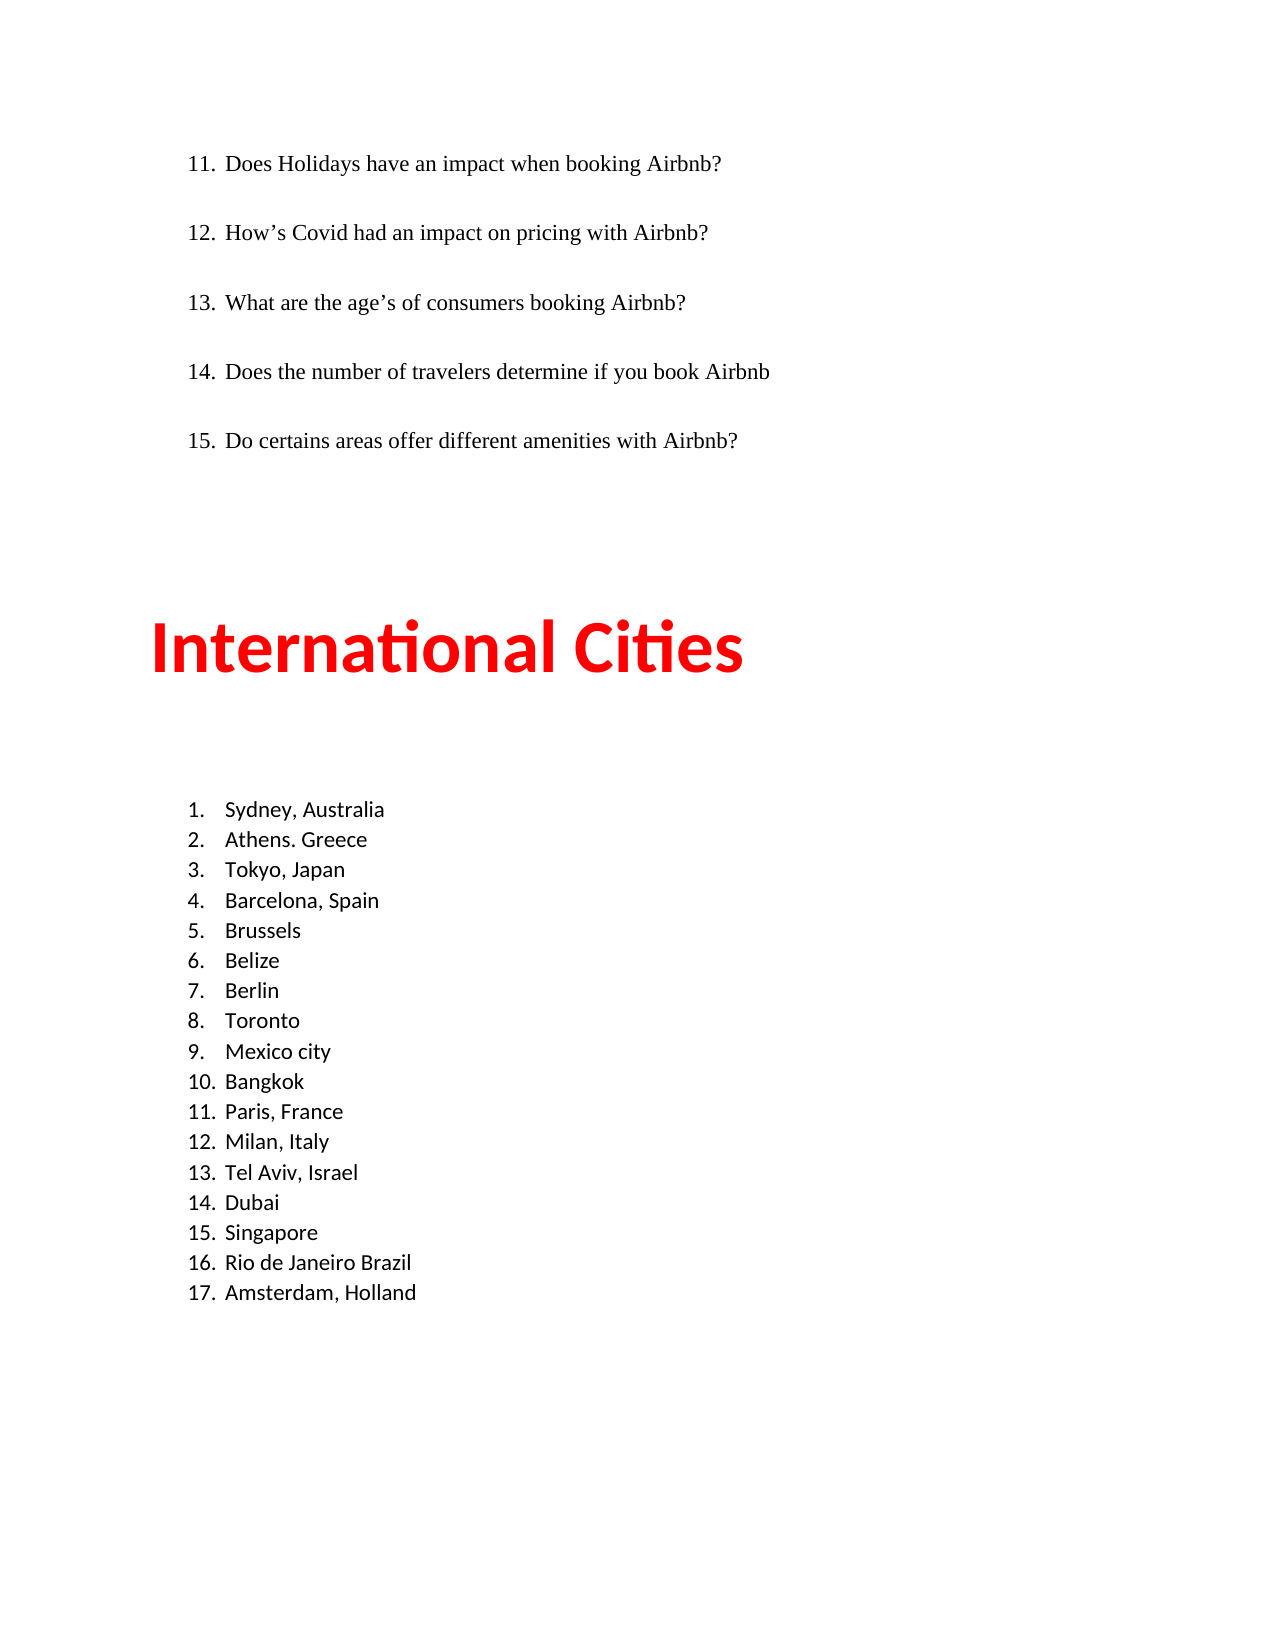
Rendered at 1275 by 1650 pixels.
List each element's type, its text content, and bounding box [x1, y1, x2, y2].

list Bangkok [187, 1067, 1125, 1095]
list Brussels [187, 916, 1125, 944]
list Paris, France [187, 1097, 1125, 1125]
list Dubai [187, 1188, 1125, 1216]
list What are the age’s of consumers booking Airbnb? [187, 289, 1125, 315]
list Singapore [187, 1218, 1125, 1246]
list Tel Aviv, Israel [187, 1158, 1125, 1186]
list Does the number of travelers determine if you book Airbnb [187, 358, 1125, 384]
list Tokyo, Japan [187, 856, 1125, 884]
list Do certains areas offer different amenities with Airbnb? [187, 427, 1125, 454]
list Barcelona, Spain [187, 886, 1125, 914]
list Belize [187, 946, 1125, 974]
list Amsterdam, Holland [187, 1278, 1125, 1307]
list Sydney, Australia [187, 795, 1125, 823]
title International Cities [150, 599, 1125, 691]
list Mexico city [187, 1037, 1125, 1065]
list How’s Covid had an impact on pricing with Airbnb? [187, 219, 1125, 246]
list Rio de Janeiro Brazil [187, 1248, 1125, 1276]
list Toronto [187, 1007, 1125, 1035]
list Does Holidays have an impact when booking Airbnb? [187, 150, 1125, 176]
list Milan, Italy [187, 1127, 1125, 1156]
list Athens. Greece [187, 825, 1125, 853]
list Berlin [187, 976, 1125, 1004]
